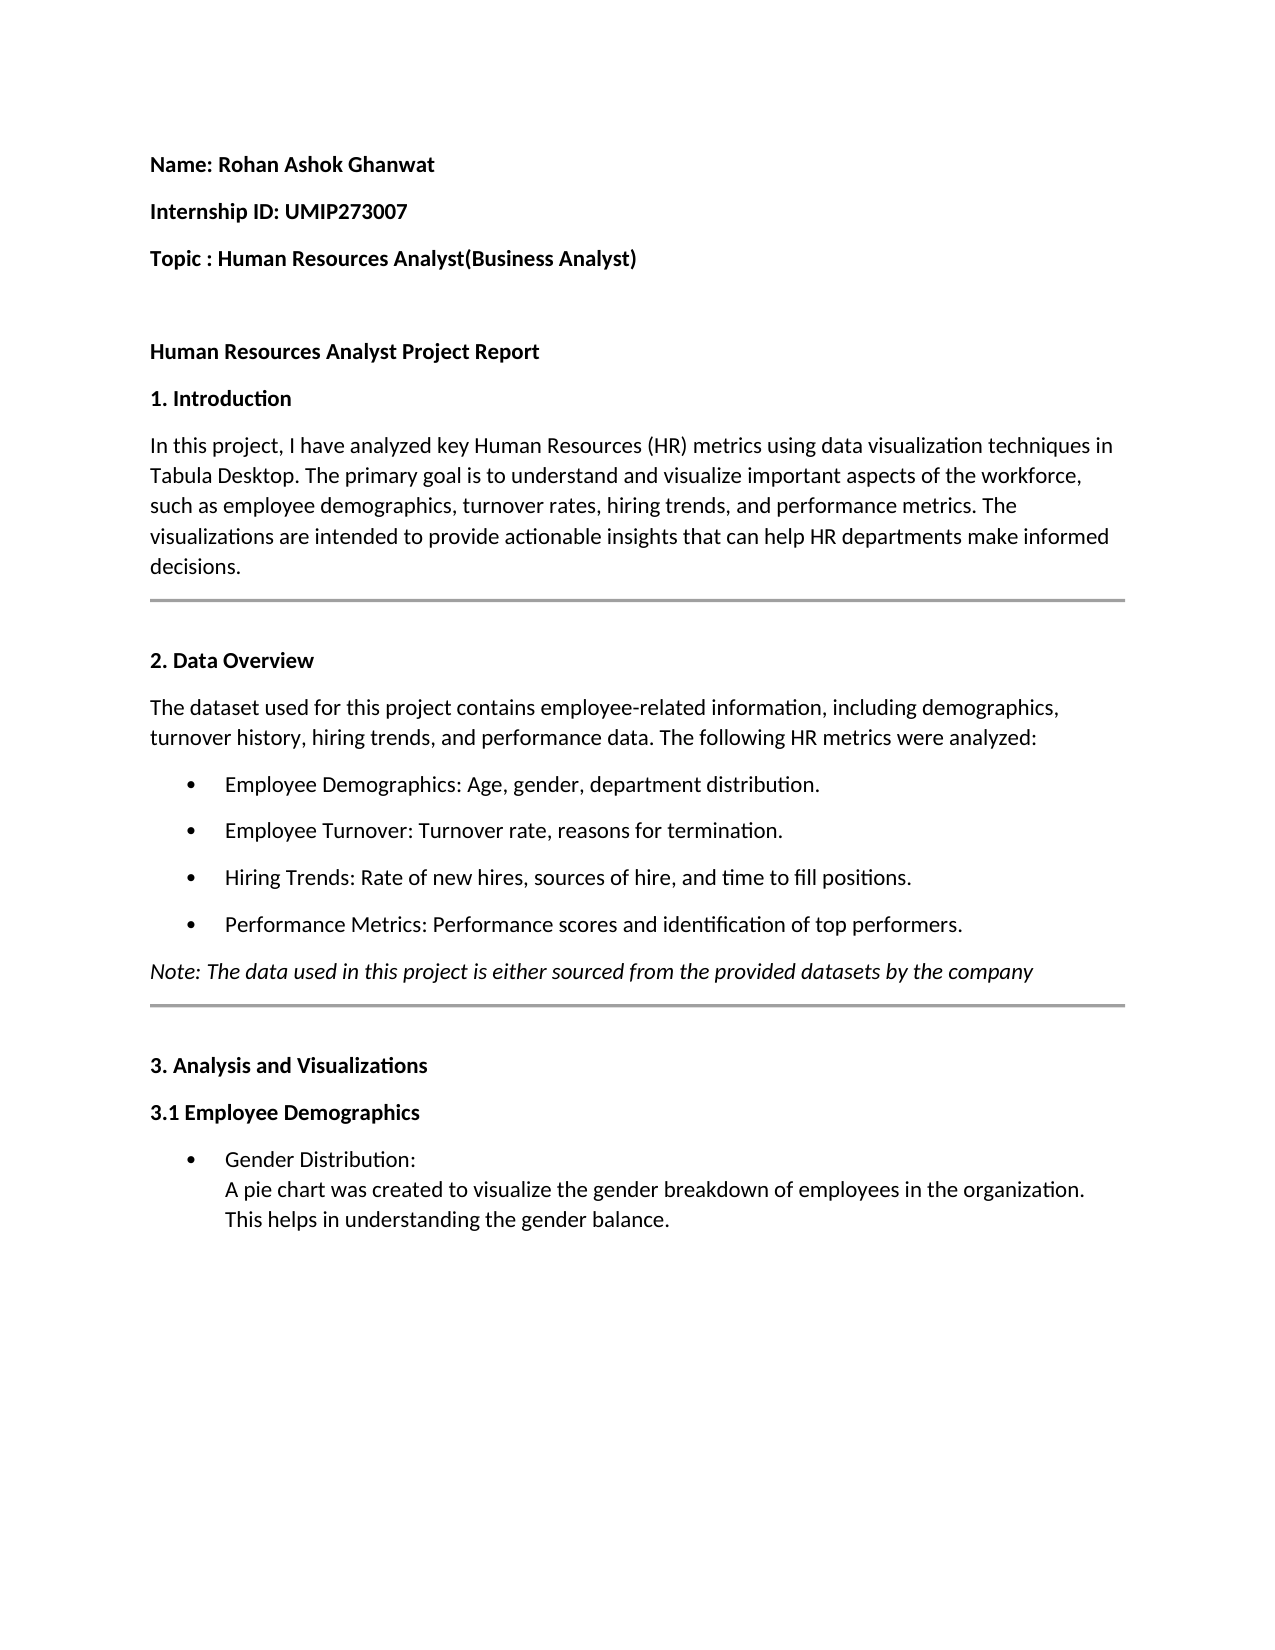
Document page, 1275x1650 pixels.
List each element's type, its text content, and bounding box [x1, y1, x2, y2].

text Name: Rohan Ashok Ghanwat [150, 150, 1125, 178]
text Topic : Human Resources Analyst(Business Analyst) [150, 244, 1125, 272]
list Employee Turnover: Turnover rate, reasons for termination. [187, 817, 1125, 845]
list Performance Metrics: Performance scores and identification of top performers. [187, 910, 1125, 938]
list Gender Distribution: A pie chart was created to visualize the gender breakdown of employees in the organization. This helps in understanding the gender balance. [187, 1145, 1125, 1233]
list Hiring Trends: Rate of new hires, sources of hire, and time to fill positions. [187, 863, 1125, 892]
text 3. Analysis and Visualizations [150, 1051, 1125, 1079]
text In this project, I have analyzed key Human Resources (HR) metrics using data visualization techniques in Tabula Desktop. The primary goal is to understand and visualize important aspects of the workforce, such as employee demographics, turnover rates, hiring trends, and performance metrics. The visualizations are intended to provide actionable insights that can help HR departments make informed decisions. [150, 431, 1125, 580]
list Employee Demographics: Age, gender, department distribution. [187, 770, 1125, 798]
text The dataset used for this project contains employee-related information, including demographics, turnover history, hiring trends, and performance data. The following HR metrics were analyzed: [150, 693, 1125, 751]
text 3.1 Employee Demographics [150, 1098, 1125, 1126]
text 2. Data Overview [150, 646, 1125, 674]
text 1. Introduction [150, 384, 1125, 412]
text Note: The data used in this project is either sourced from the provided datasets by the company [150, 957, 1125, 985]
text Human Resources Analyst Project Report [150, 337, 1125, 366]
text Internship ID: UMIP273007 [150, 197, 1125, 225]
